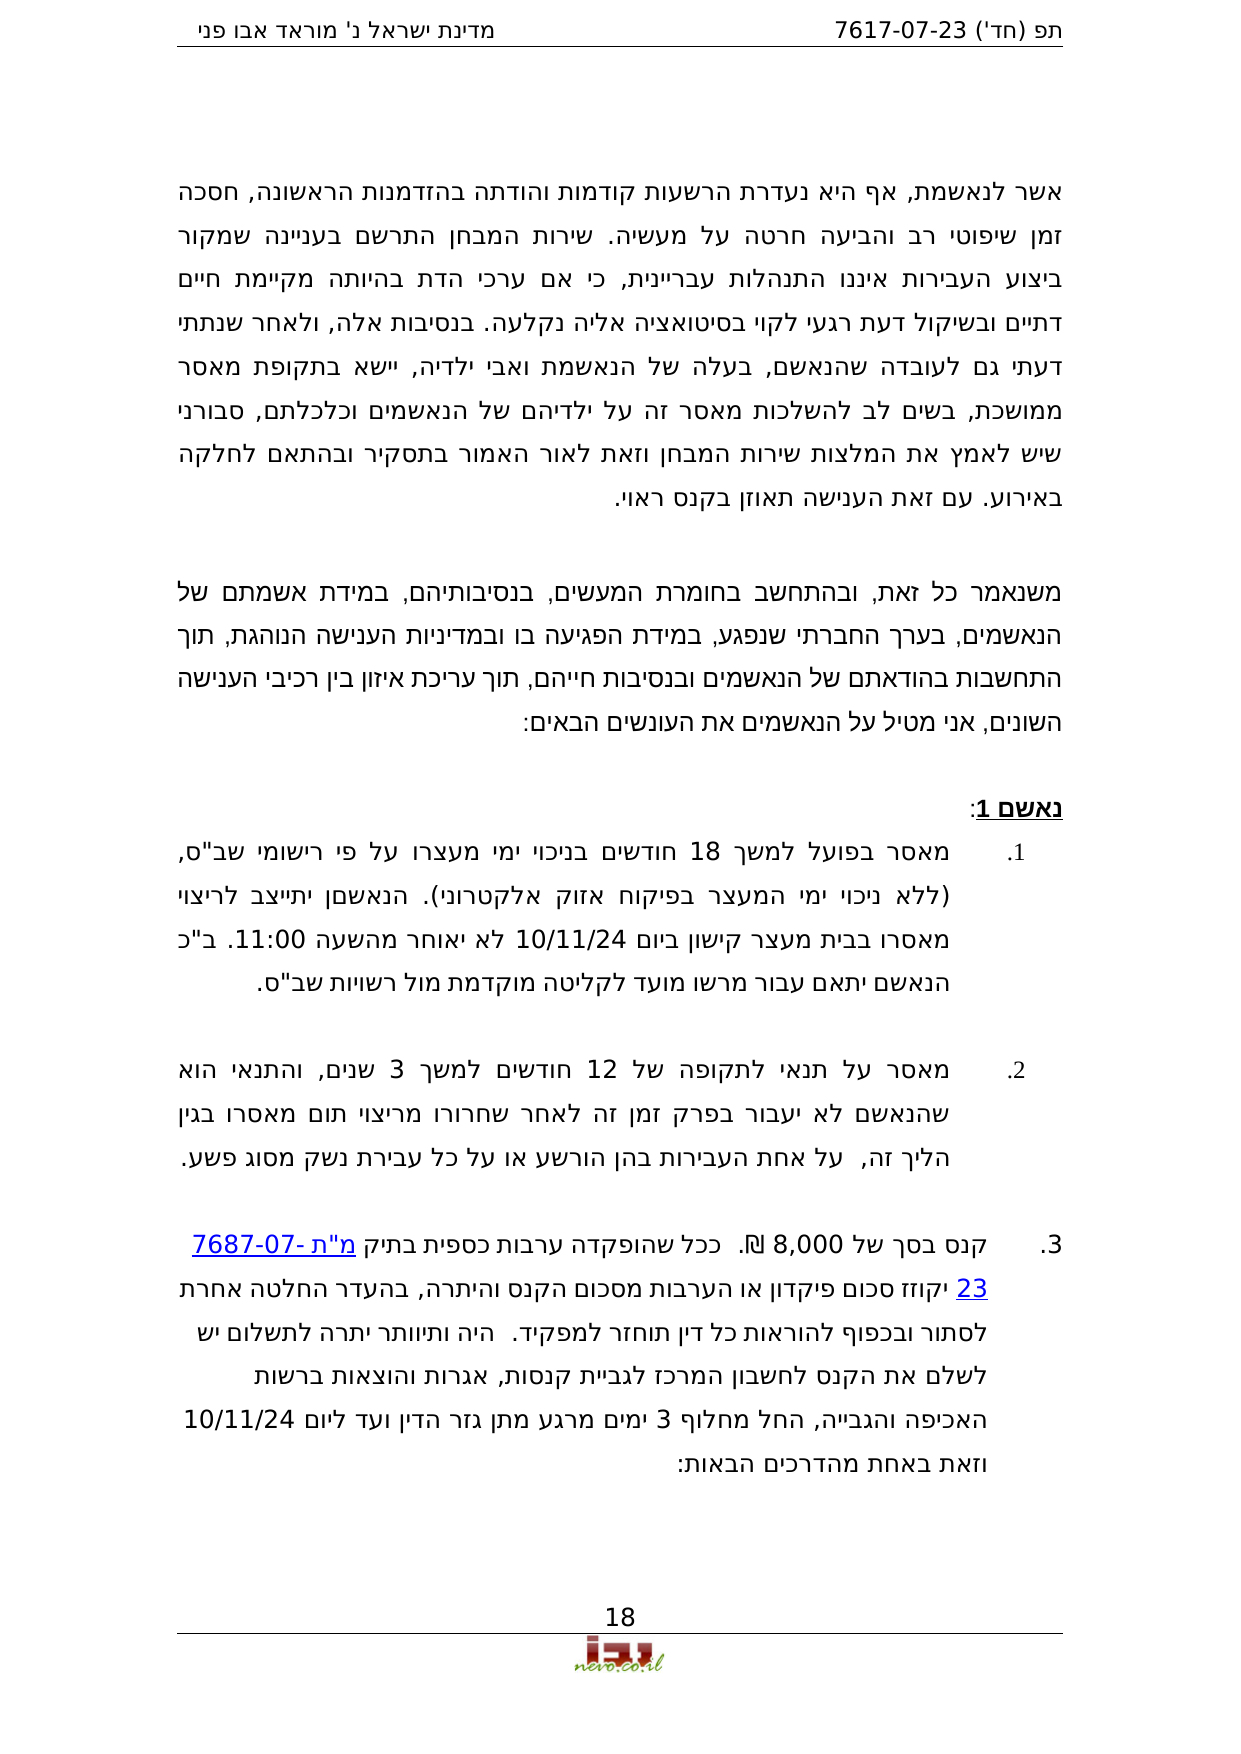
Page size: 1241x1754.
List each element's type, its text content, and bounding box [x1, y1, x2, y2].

list מאסר על תנאי לתקופה של 12 חודשים למשך 3 שנים, והתנאי הוא שהנאשם לא יעבור בפרק זמן זה לאחר שחרורו מריצוי תום מאסרו בגין הליך זה, על אחת העבירות בהן הורשע או על כל עבירת נשק מסוג פשע. [177, 1056, 1026, 1172]
text 3. קנס בסך של 8,000 ₪. ככל שהופקדה ערבות כספית בתיק מ"ת 7687-07-23 יקוזז סכום פיקדון או הערבות מסכום הקנס והיתרה, בהעדר החלטה אחרת לסתור ובכפוף להוראות כל דין תוחזר למפקיד. היה ותיוותר יתרה לתשלום יש לשלם את הקנס לחשבון המרכז לגביית קנסות, אגרות והוצאות ברשות האכיפה והגבייה, החל מחלוף 3 ימים מרגע מתן גזר הדין ועד ליום 10/11/24 וזאת באחת מהדרכים הבאות: [177, 1230, 1063, 1478]
text משנאמר כל זאת, ובהתחשב בחומרת המעשים, בנסיבותיהם, במידת אשמתם של הנאשמים, בערך החברתי שנפגע, במידת הפגיעה בו ובמדיניות הענישה הנוהגת, תוך התחשבות בהודאתם של הנאשמים ובנסיבות חייהם, תוך עריכת איזון בין רכיבי הענישה השונים, אני מטיל על הנאשמים את העונשים הבאים: [177, 578, 1063, 736]
list מאסר בפועל למשך 18 חודשים בניכוי ימי מעצרו על פי רישומי שב"ס, (ללא ניכוי ימי המעצר בפיקוח אזוק אלקטרוני). הנאשםן יתייצב לריצוי מאסרו בבית מעצר קישון ביום 10/11/24 לא יאוחר מהשעה 11:00. ב"כ הנאשם יתאם עבור מרשו מועד לקליטה מוקדמת מול רשויות שב"ס. [177, 837, 1026, 998]
text נאשם 1: [177, 794, 1063, 823]
text אשר לנאשמת, אף היא נעדרת הרשעות קודמות והודתה בהזדמנות הראשונה, חסכה זמן שיפוטי רב והביעה חרטה על מעשיה. שירות המבחן התרשם בעניינה שמקור ביצוע העבירות איננו התנהלות עבריינית, כי אם ערכי הדת בהיותה מקיימת חיים דתיים ובשיקול דעת רגעי לקוי בסיטואציה אליה נקלעה. בנסיבות אלה, ולאחר שנתתי דעתי גם לעובדה שהנאשם, בעלה של הנאשמת ואבי ילדיה, יישא בתקופת מאסר ממושכת, בשים לב להשלכות מאסר זה על ילדיהם של הנאשמים וכלכלתם, סבורני שיש לאמץ את המלצות שירות המבחן וזאת לאור האמור בתסקיר ובהתאם לחלקה באירוע. עם זאת הענישה תאוזן בקנס ראוי. [177, 177, 1063, 513]
picture [574, 1635, 666, 1673]
